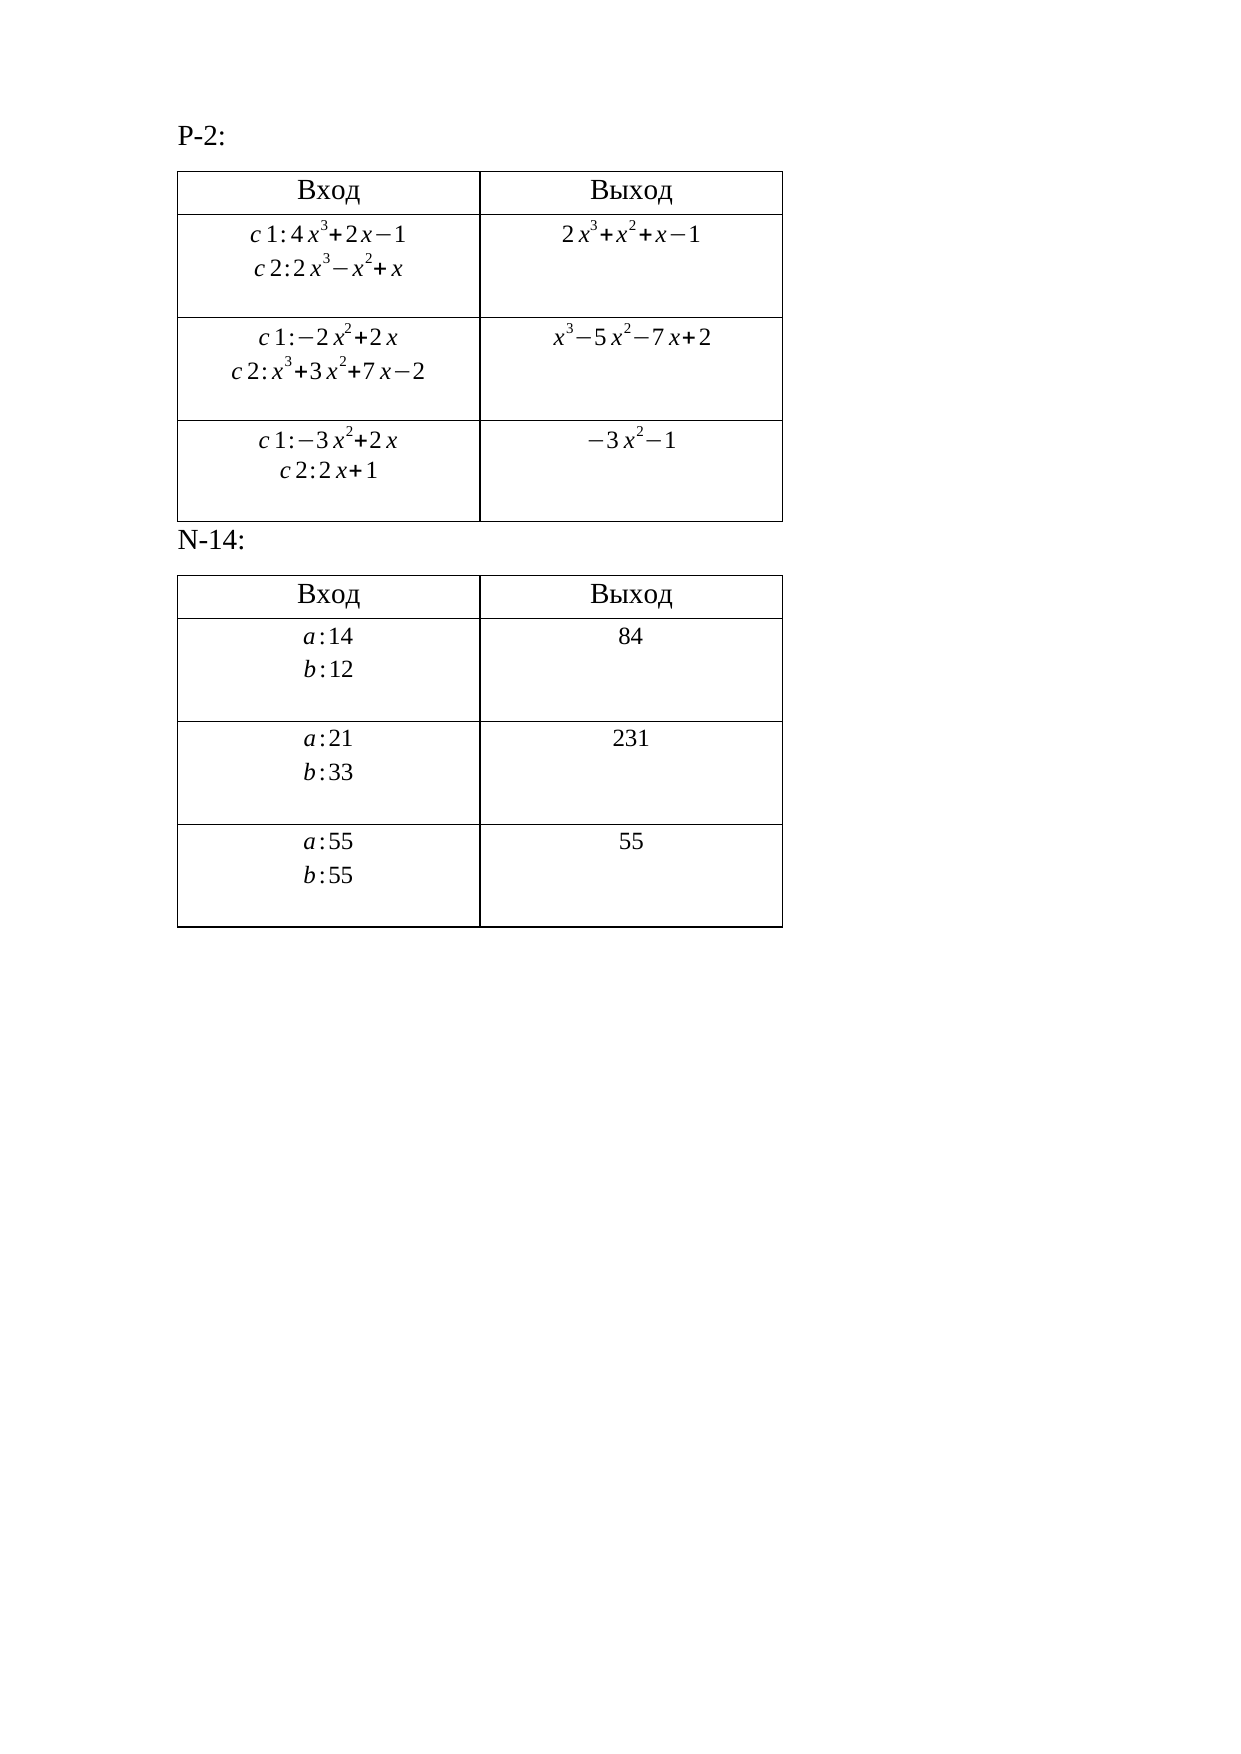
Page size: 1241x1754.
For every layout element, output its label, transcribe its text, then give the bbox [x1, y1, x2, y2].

text P-2: [177, 118, 1152, 152]
table_cell [481, 215, 782, 317]
table_cell [178, 318, 479, 419]
table_cell [178, 722, 479, 824]
table_cell [178, 825, 479, 926]
table_cell [481, 421, 782, 521]
table_cell [178, 619, 479, 721]
text N-14: [177, 522, 1152, 556]
table_cell [178, 421, 479, 521]
table_header Выход [481, 172, 782, 214]
table_cell [481, 825, 782, 926]
table_cell [481, 318, 782, 419]
table_cell [178, 215, 479, 317]
table_cell [481, 619, 782, 721]
table_header Вход [178, 576, 479, 618]
table_header Вход [178, 172, 479, 214]
table_header Выход [481, 576, 782, 618]
table_cell [481, 722, 782, 824]
